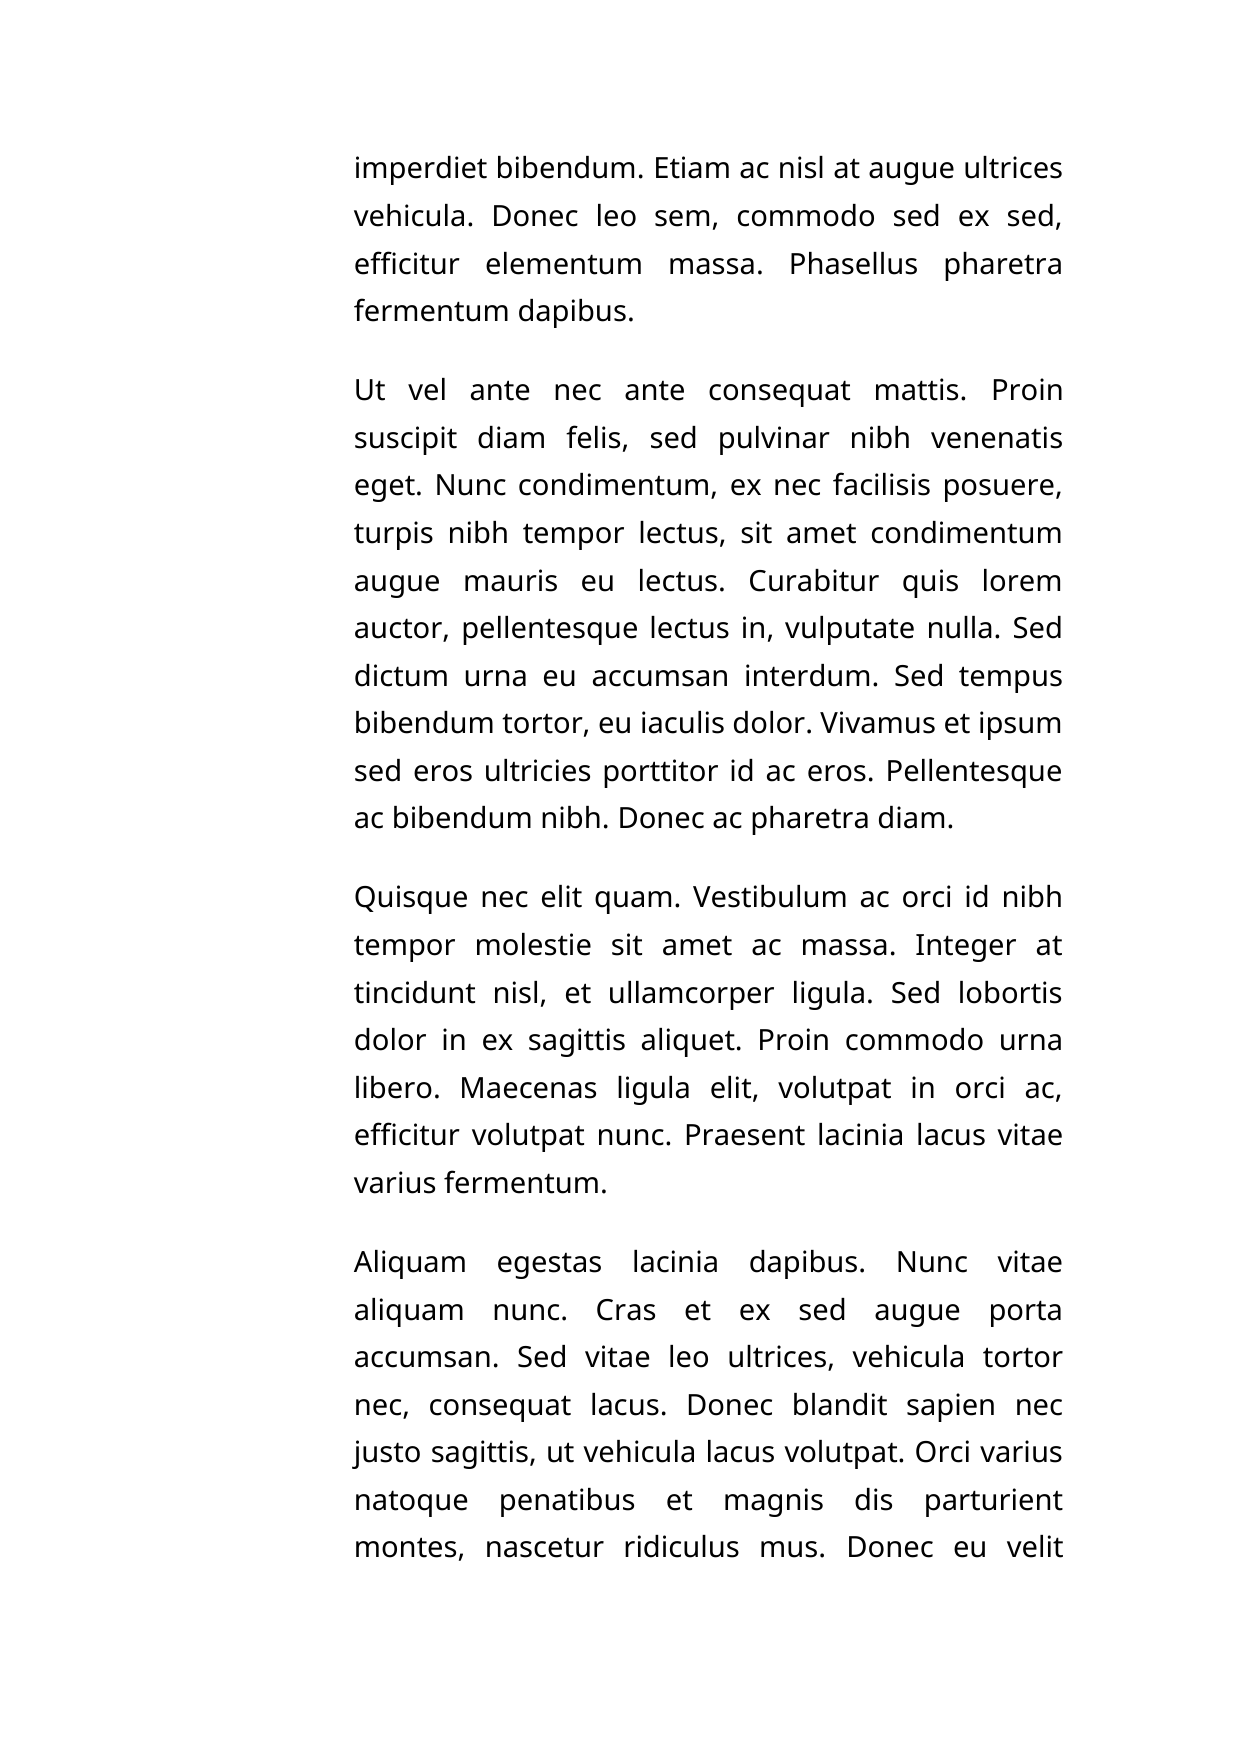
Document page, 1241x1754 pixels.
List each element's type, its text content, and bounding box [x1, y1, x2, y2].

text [354, 148, 1064, 330]
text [354, 1241, 1064, 1566]
text Ut vel ante nec ante consequat mattis. Proin suscipit diam felis, sed pulvinar nibh venenatis eget. Nunc condimentum, ex nec facilisis posuere, turpis nibh tempor lectus, sit amet condimentum augue mauris eu lectus. Curabitur quis lorem auctor, pellentesque lectus in, vulputate nulla. Sed dictum urna eu accumsan interdum. Sed tempus bibendum tortor, eu iaculis dolor. Vivamus et ipsum sed eros ultricies porttitor id ac eros. Pellentesque ac bibendum nibh. Donec ac pharetra diam. [354, 369, 1064, 837]
text Quisque nec elit quam. Vestibulum ac orci id nibh tempor molestie sit amet ac massa. Integer at tincidunt nisl, et ullamcorper ligula. Sed lobortis dolor in ex sagittis aliquet. Proin commodo urna libero. Maecenas ligula elit, volutpat in orci ac, efficitur volutpat nunc. Praesent lacinia lacus vitae varius fermentum. [354, 877, 1064, 1202]
